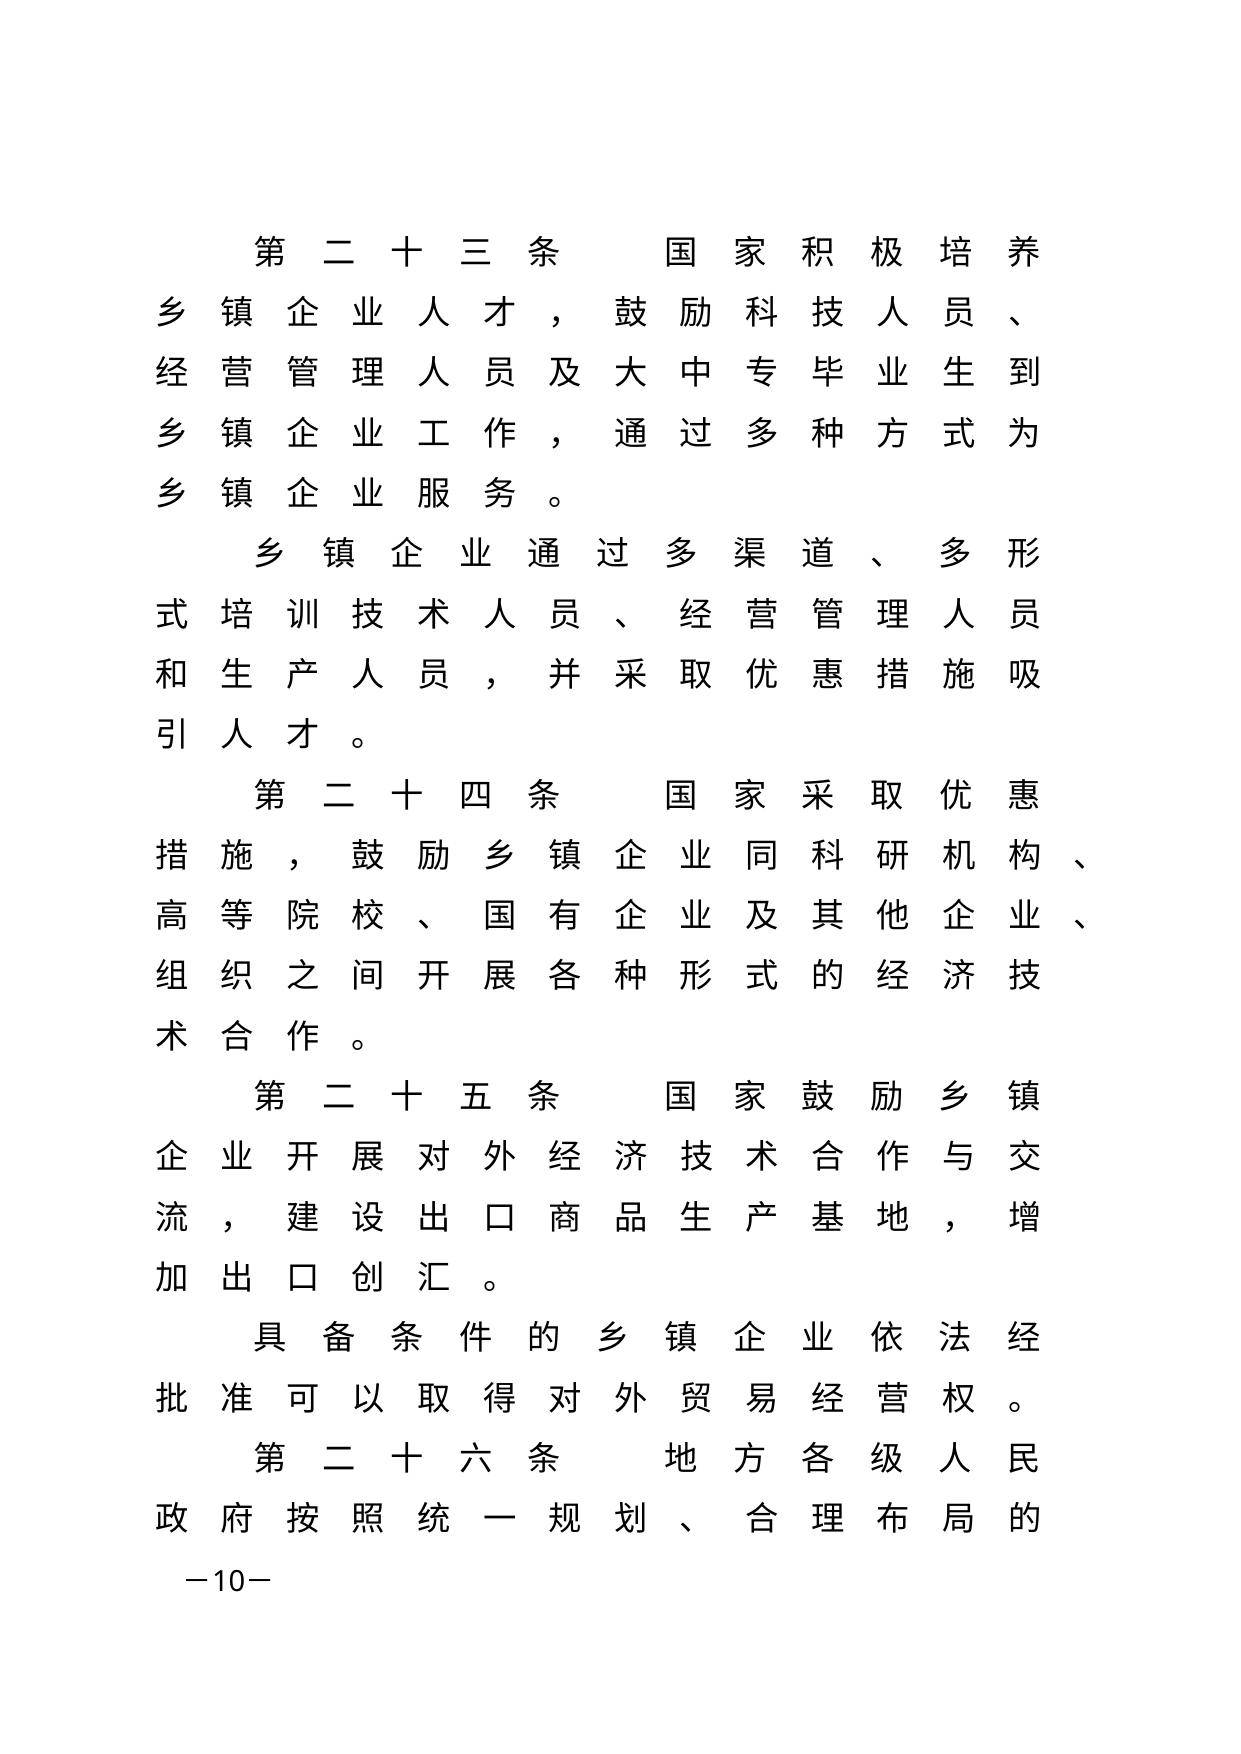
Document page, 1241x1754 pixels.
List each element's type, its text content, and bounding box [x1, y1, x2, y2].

text 第二十四条 国家采取优惠措施，鼓励乡镇企业同科研机构、高等院校、国有企业及其他企业、组织之间开展各种形式的经济技术合作。 [155, 762, 1073, 1064]
text 乡镇企业通过多渠道、多形式培训技术人员、经营管理人员和生产人员，并采取优惠措施吸引人才。 [155, 521, 1073, 762]
text 具备条件的乡镇企业依法经批准可以取得对外贸易经营权。 [155, 1305, 1073, 1426]
text 第二十六条 地方各级人民政府按照统一规划、合理布局的原则，将发展乡镇企业同小城镇建设相结合，引导和促进乡镇企业适当集中发展，逐步加强基础设施和服务设施建设，以加快小城镇建设。 [155, 1426, 1073, 1546]
text 第二十三条 国家积极培养乡镇企业人才，鼓励科技人员、经营管理人员及大中专毕业生到乡镇企业工作，通过多种方式为乡镇企业服务。 [155, 219, 1073, 521]
text 第二十五条 国家鼓励乡镇企业开展对外经济技术合作与交流，建设出口商品生产基地，增加出口创汇。 [155, 1064, 1073, 1305]
